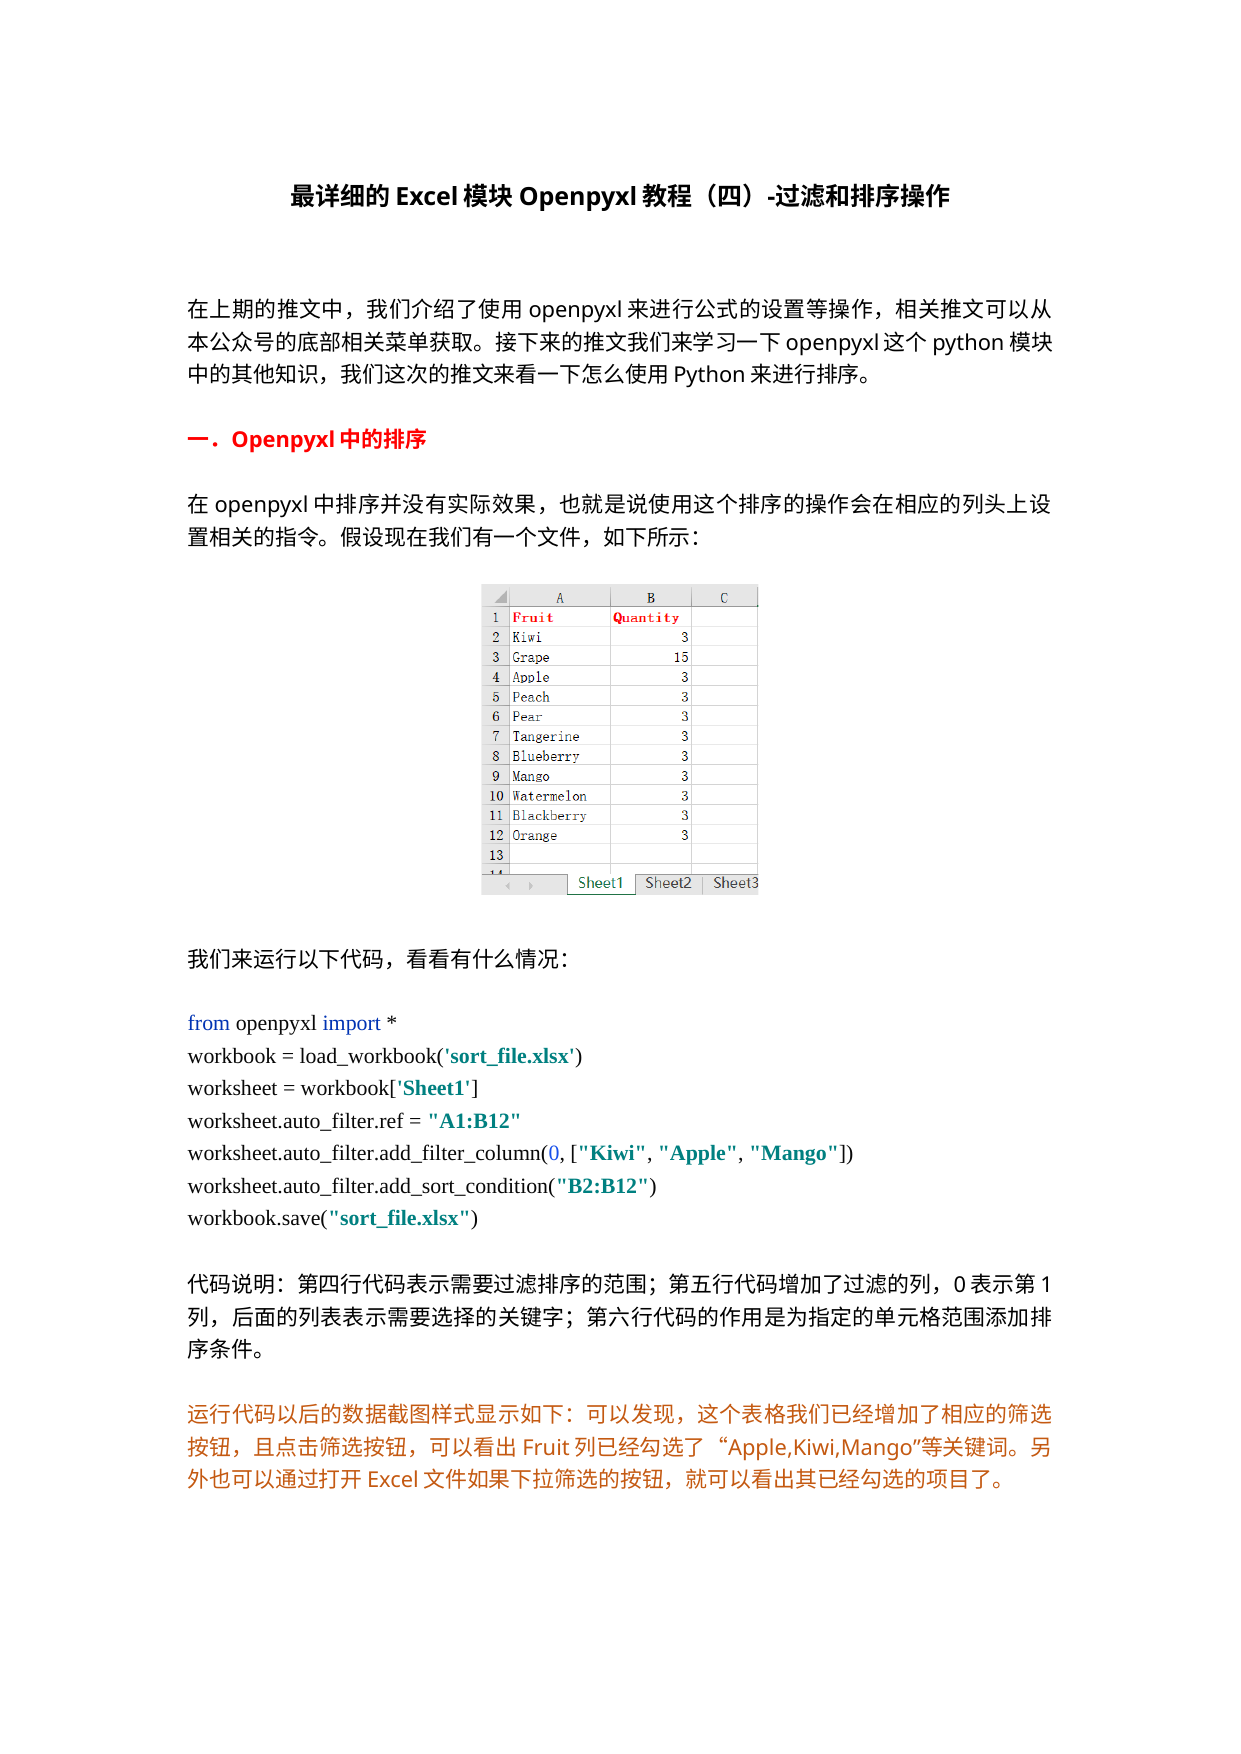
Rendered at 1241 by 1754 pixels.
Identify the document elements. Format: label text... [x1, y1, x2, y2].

text 最详细的Excel模块Openpyxl教程（四）-过滤和排序操作 [187, 162, 1053, 227]
text 运行代码以后的数据截图样式显示如下：可以发现，这个表格我们已经增加了相应的筛选按钮，且点击筛选按钮，可以看出Fruit列已经勾选了“Apple,Kiwi,Mango”等关键词。另外也可以通过打开Excel文件如果下拉筛选的按钮，就可以看出其已经勾选的项目了。 [187, 1397, 1053, 1494]
text 我们来运行以下代码，看看有什么情况： [187, 942, 1053, 974]
text 代码说明：第四行代码表示需要过滤排序的范围；第五行代码增加了过滤的列，0表示第1列，后面的列表表示需要选择的关键字；第六行代码的作用是为指定的单元格范围添加排序条件。 [187, 1267, 1053, 1364]
text 在openpyxl中排序并没有实际效果，也就是说使用这个排序的操作会在相应的列头上设置相关的指令。假设现在我们有一个文件，如下所示： [187, 487, 1053, 552]
text from openpyxl import * workbook = load_workbook('sort_file.xlsx') worksheet = workbook['Sheet1'] worksheet.auto_filter.ref = "A1:B12" worksheet.auto_filter.add_filter_column(0, ["Kiwi", "Apple", "Mango"]) worksheet.auto_filter.add_sort_condition("B2:B12") workbook.save("sort_file.xlsx") [187, 1007, 1053, 1234]
picture [481, 584, 759, 895]
text 在上期的推文中，我们介绍了使用openpyxl来进行公式的设置等操作，相关推文可以从本公众号的底部相关菜单获取。接下来的推文我们来学习一下openpyxl这个python模块中的其他知识，我们这次的推文来看一下怎么使用Python来进行排序。 [187, 292, 1053, 389]
text 一．Openpyxl中的排序 [187, 422, 1053, 454]
